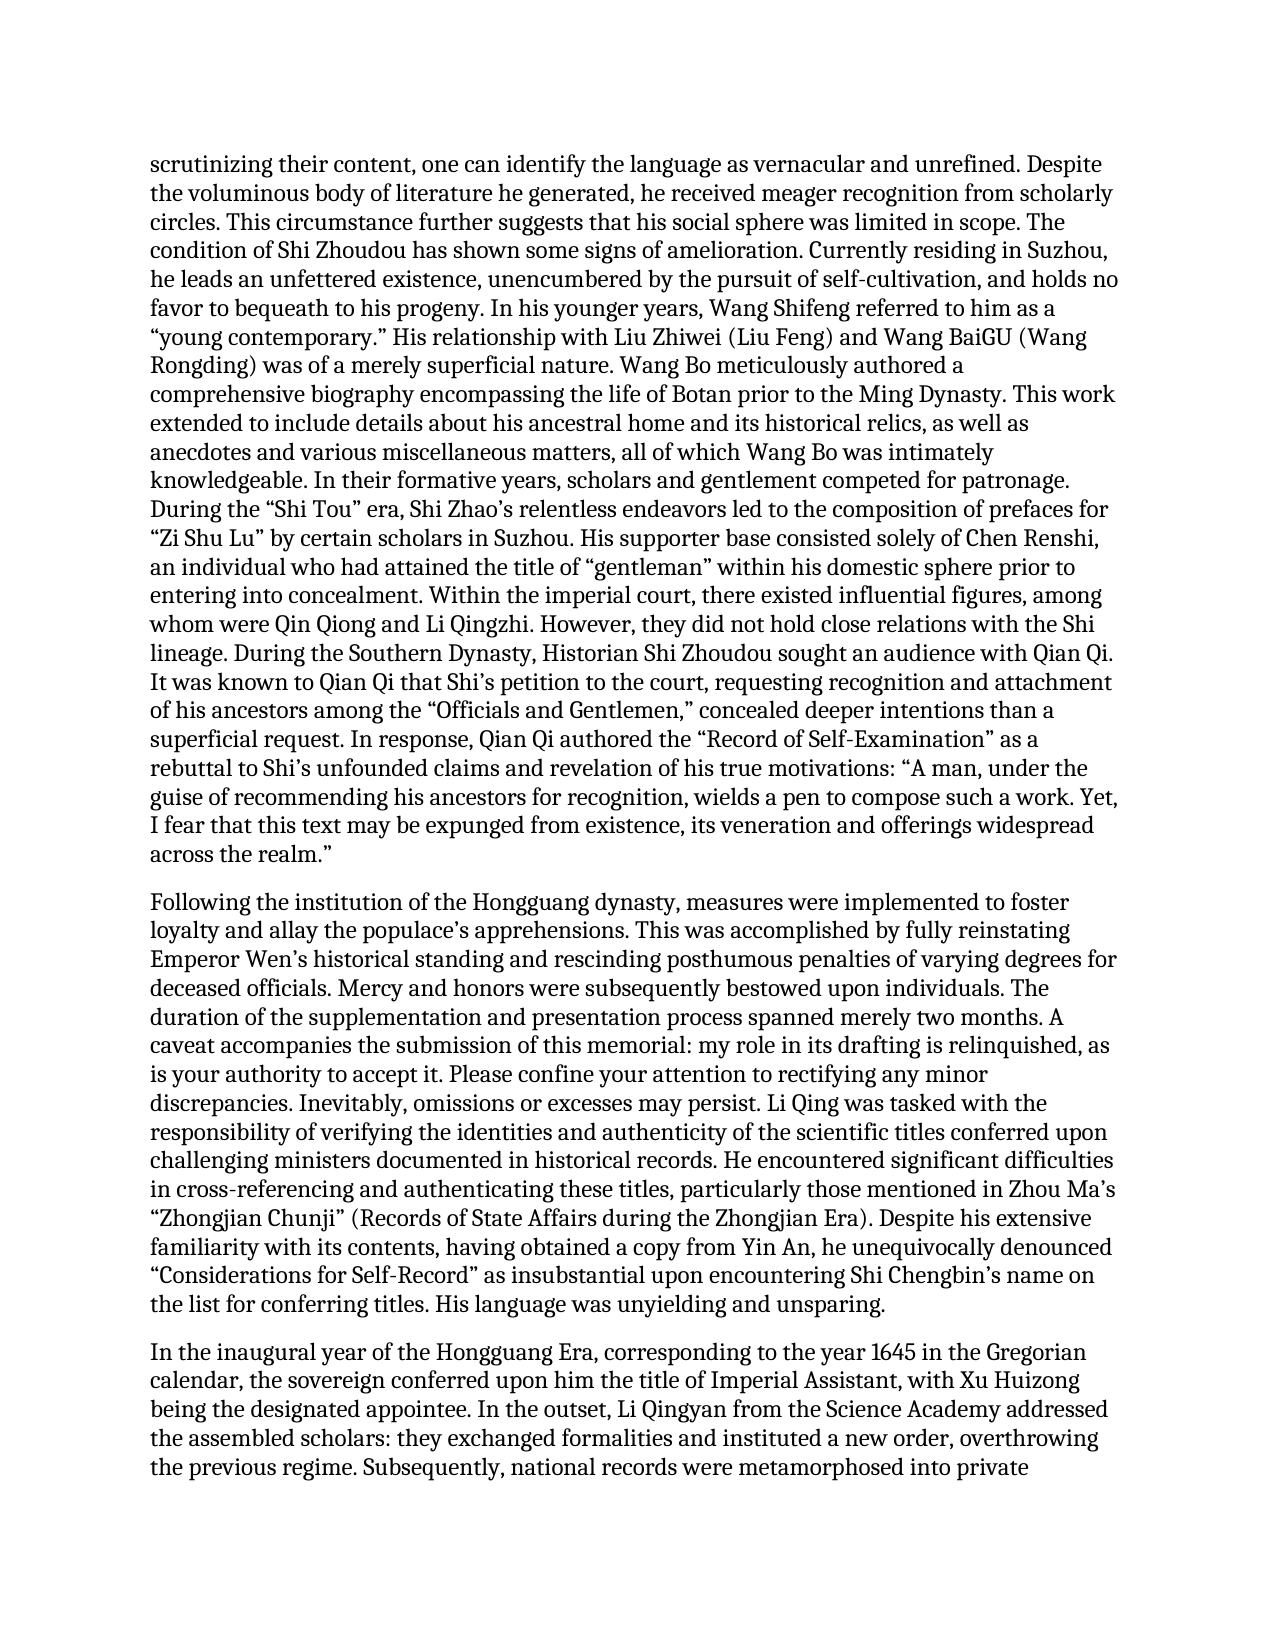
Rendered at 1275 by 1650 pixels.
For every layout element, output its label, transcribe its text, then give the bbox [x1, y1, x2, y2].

text Following the institution of the Hongguang dynasty, measures were implemented to foster loyalty and allay the populace’s apprehensions. This was accomplished by fully reinstating Emperor Wen’s historical standing and rescinding posthumous penalties of varying degrees for deceased officials. Mercy and honors were subsequently bestowed upon individuals. The duration of the supplementation and presentation process spanned merely two months. A caveat accompanies the submission of this memorial: my role in its drafting is relinquished, as is your authority to accept it. Please confine your attention to rectifying any minor discrepancies. Inevitably, omissions or excesses may persist. Li Qing was tasked with the responsibility of verifying the identities and authenticity of the scientific titles conferred upon challenging ministers documented in historical records. He encountered significant difficulties in cross-referencing and authenticating these titles, particularly those mentioned in Zhou Ma’s “Zhongjian Chunji” (Records of State Affairs during the Zhongjian Era). Despite his extensive familiarity with its contents, having obtained a copy from Yin An, he unequivocally denounced “Considerations for Self-Record” as insubstantial upon encountering Shi Chengbin’s name on the list for conferring titles. His language was unyielding and unsparing. [150, 887, 1125, 1319]
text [150, 150, 1125, 869]
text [150, 1337, 1125, 1481]
